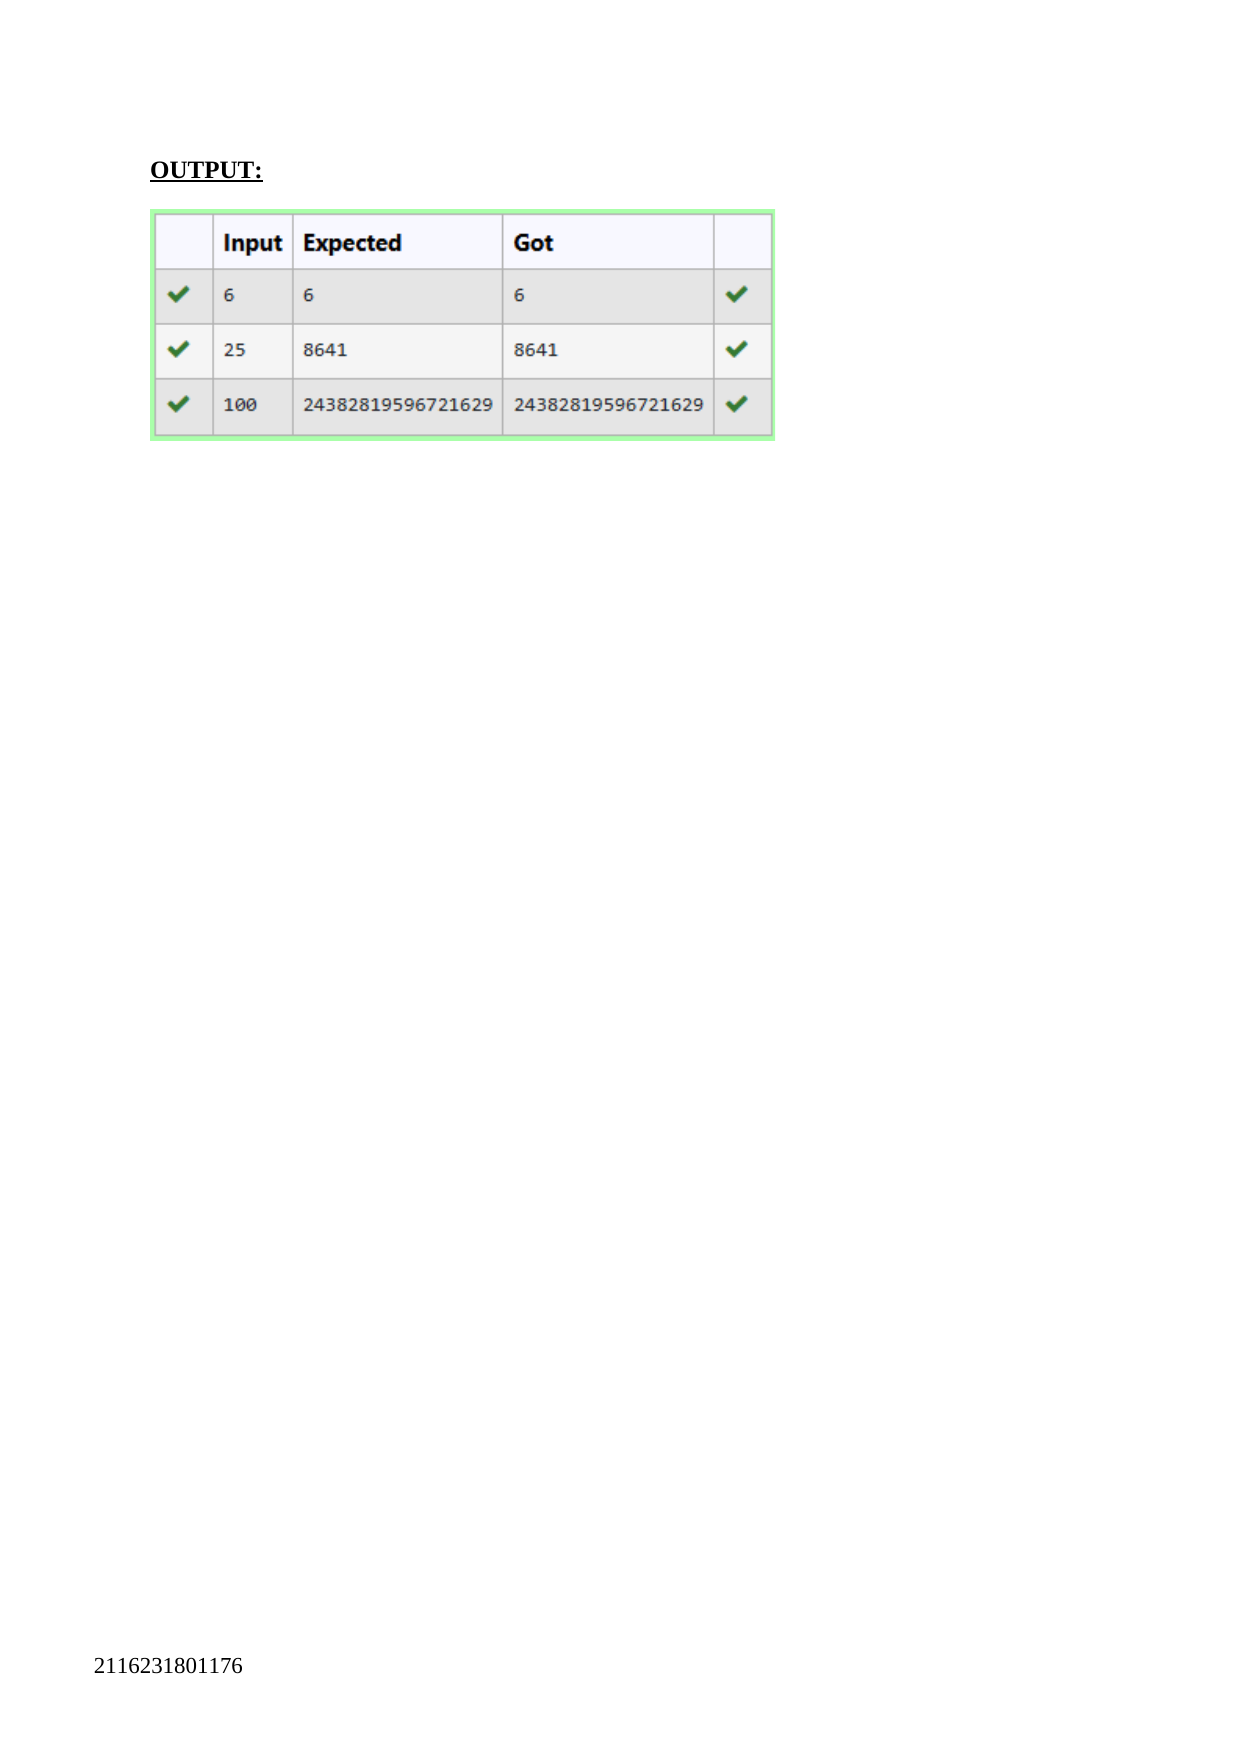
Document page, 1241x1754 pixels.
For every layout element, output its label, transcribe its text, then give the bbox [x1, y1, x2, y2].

picture [150, 209, 775, 441]
text OUTPUT: [150, 155, 1155, 184]
